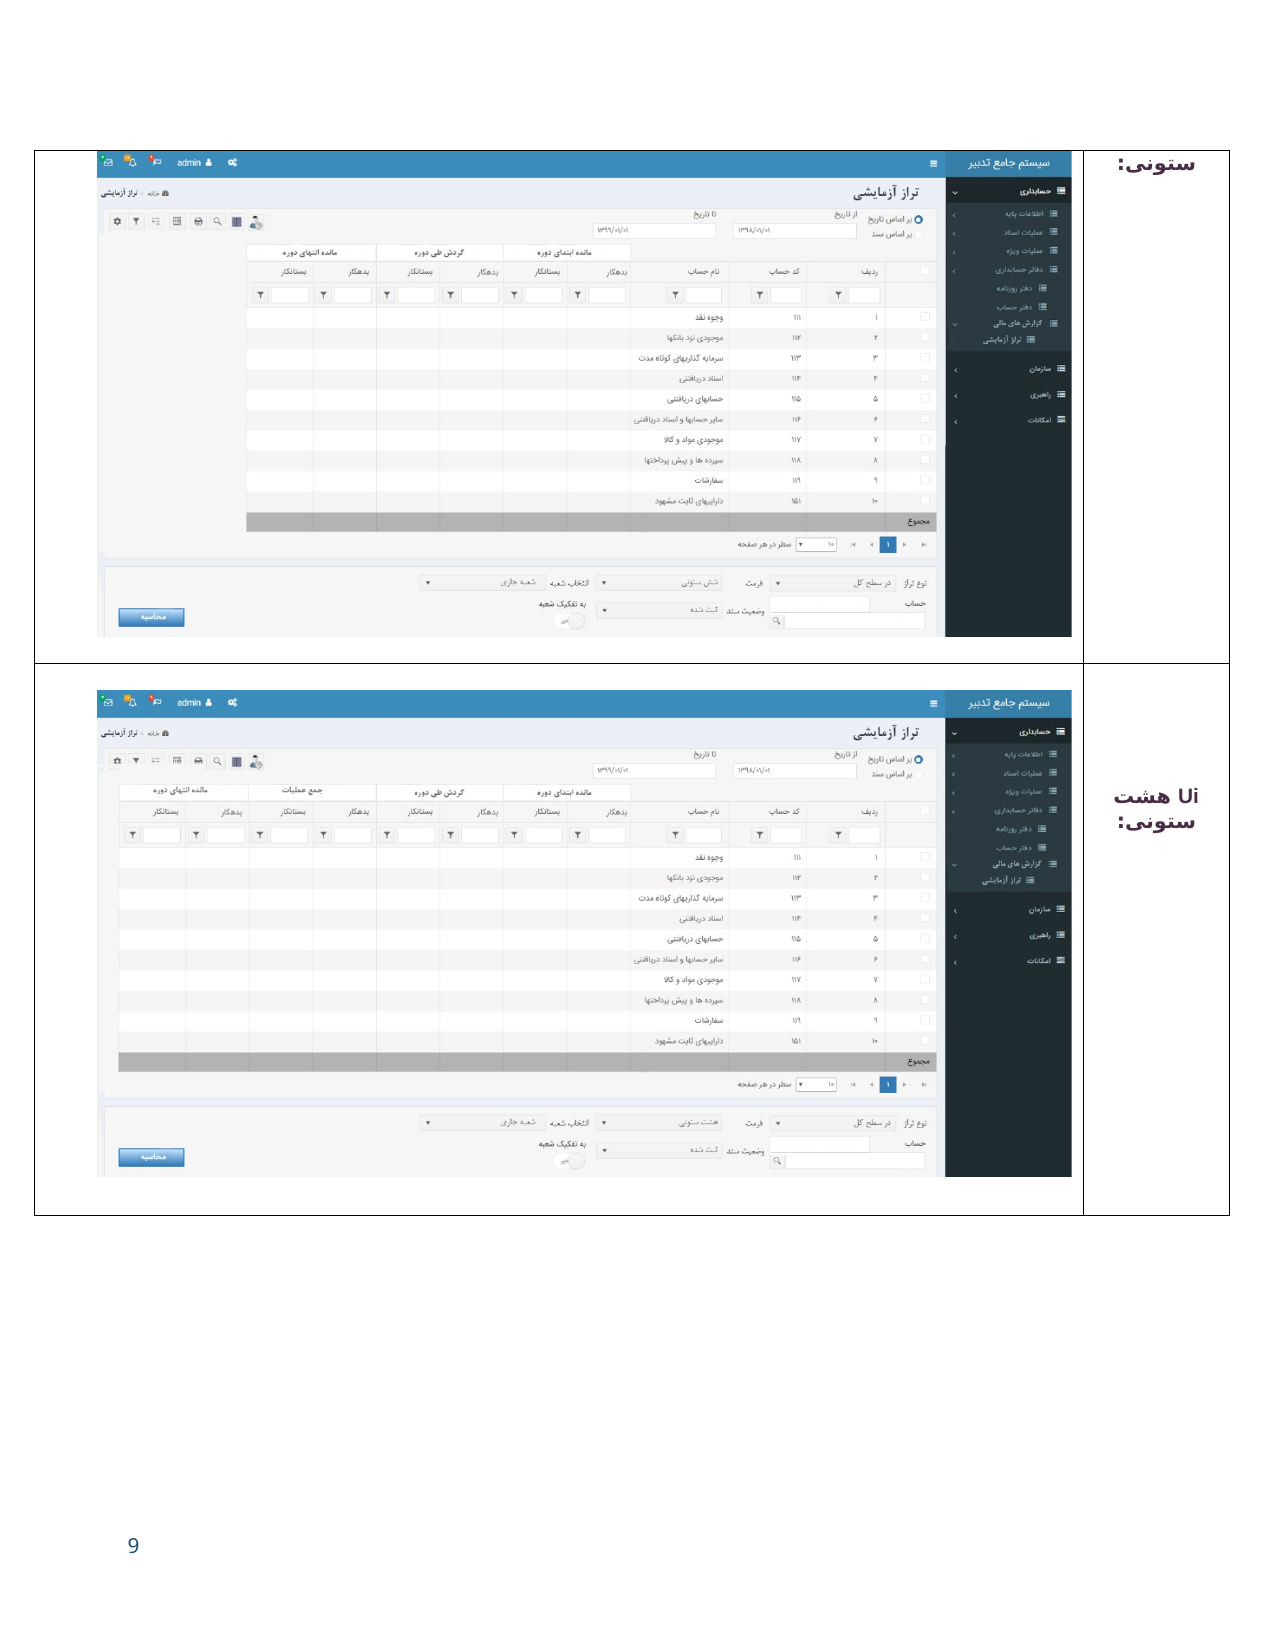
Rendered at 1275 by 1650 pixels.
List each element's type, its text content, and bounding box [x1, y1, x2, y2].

picture [96, 690, 1072, 1177]
picture [96, 151, 1072, 637]
table_cell Ui هشت ستونی: [1084, 664, 1229, 1215]
table_header Ui شش ستونی: [1084, 151, 1229, 663]
table_header [35, 151, 1083, 663]
table_cell [35, 664, 1083, 1215]
